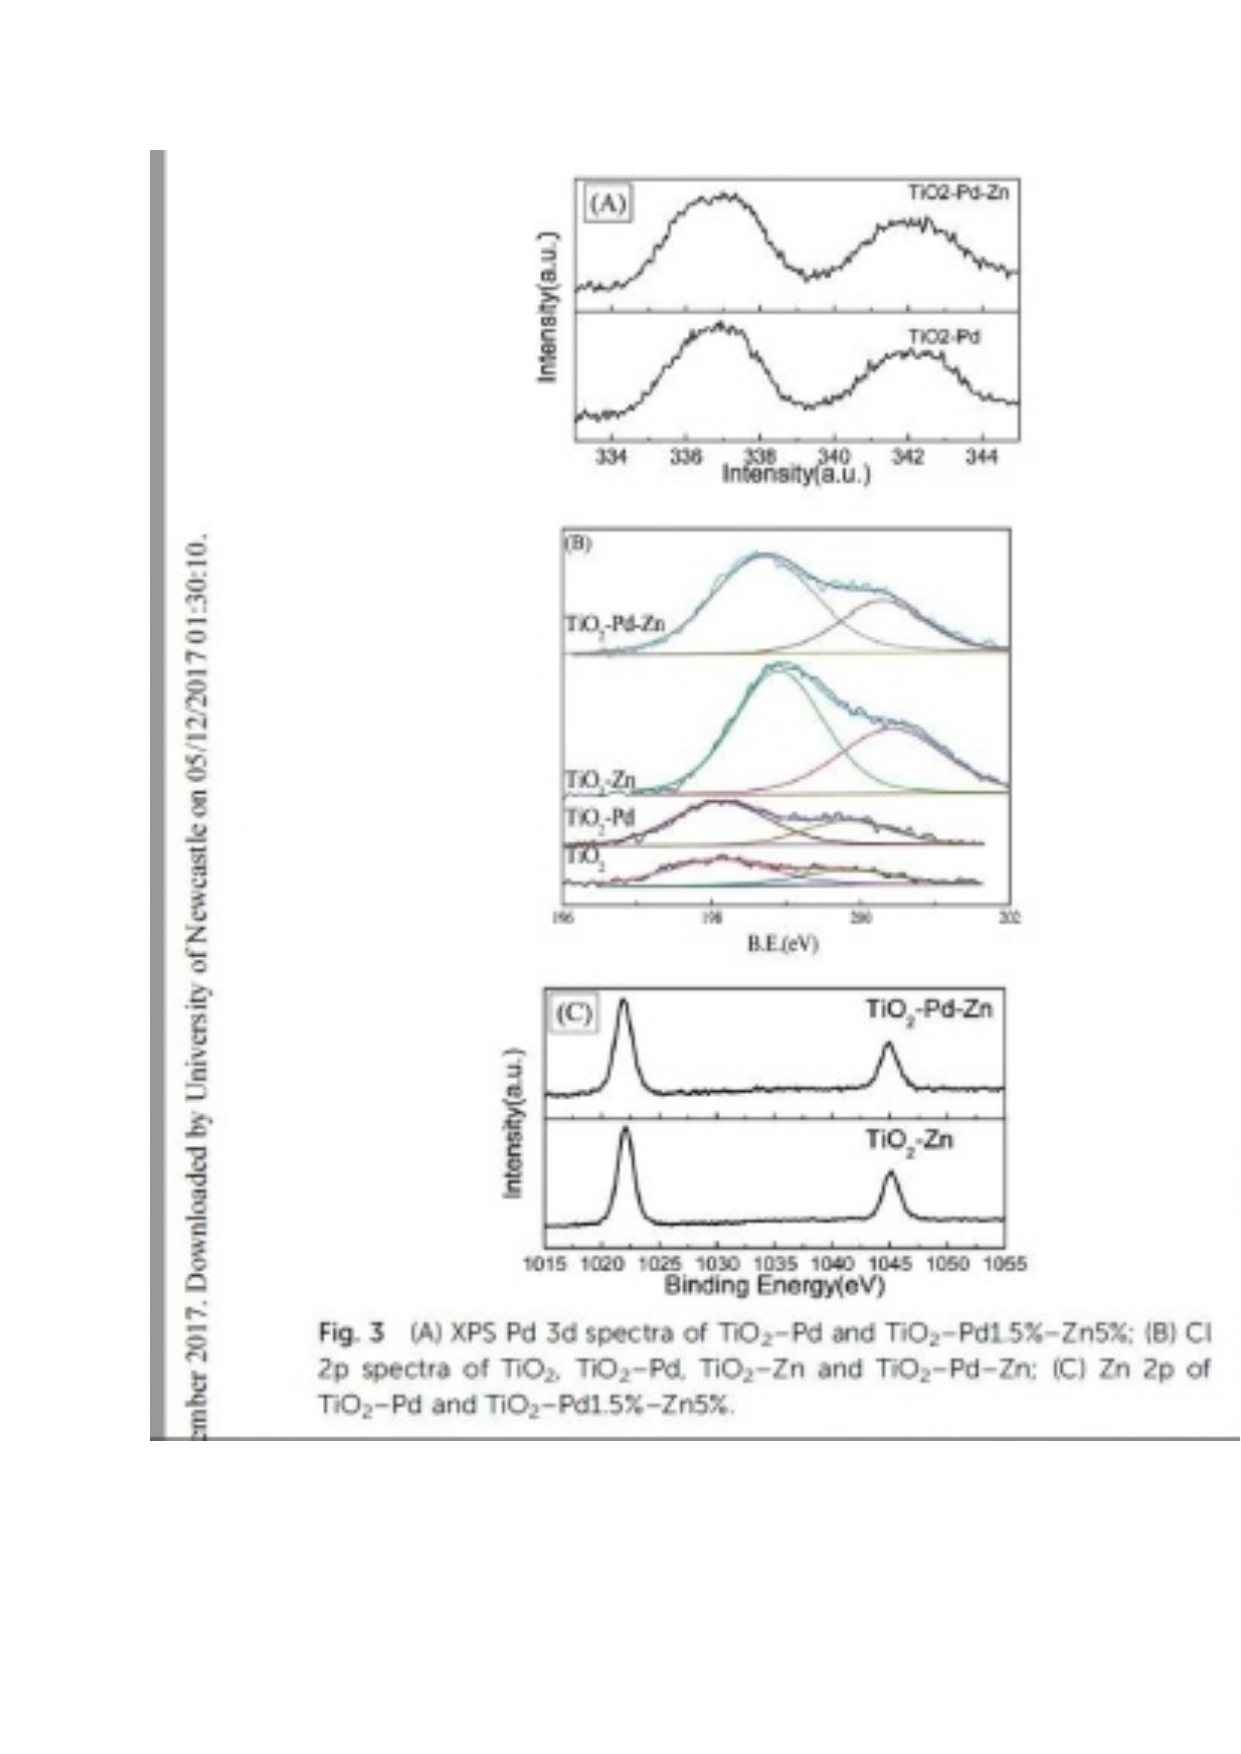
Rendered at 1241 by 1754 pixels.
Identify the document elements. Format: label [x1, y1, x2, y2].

picture [150, 150, 1241, 1441]
